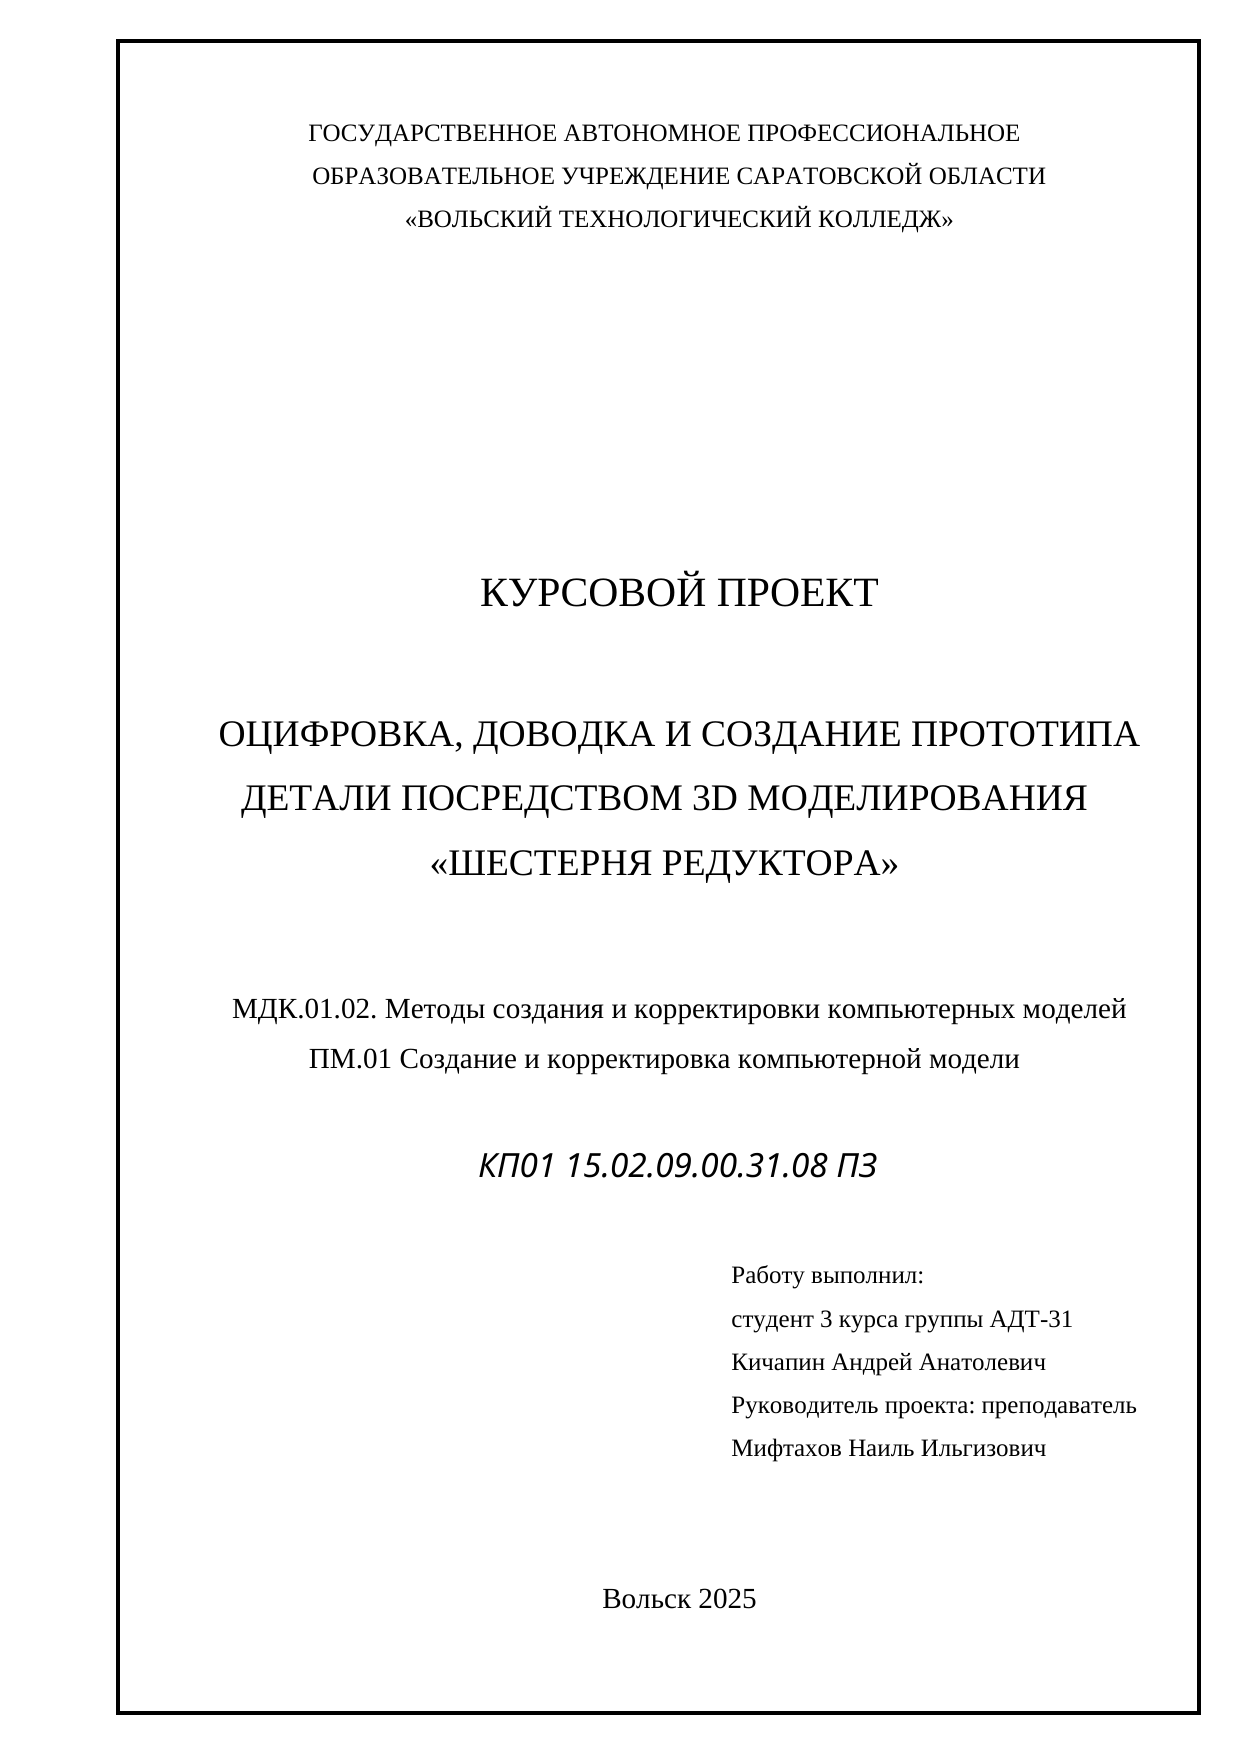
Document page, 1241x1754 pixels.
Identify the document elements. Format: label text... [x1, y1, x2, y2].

text КУРСОВОЙ ПРОЕКТ [177, 567, 1152, 615]
table_header Работу выполнил: студент 3 курса группы АДТ-31 Кичапин Андрей Анатолевич Руководитель проекта: преподаватель Мифтахов Наиль Ильгизович [720, 1261, 1152, 1481]
text Вольск 2025 [177, 1582, 1152, 1615]
text МДК.01.02. Методы создания и корректировки компьютерных моделей ПМ.01 Создание и корректировка компьютерной модели [177, 991, 1152, 1075]
text ГОСУДАРСТВЕННОЕ АВТОНОМНОЕ ПРОФЕССИОНАЛЬНОЕ [177, 118, 1152, 147]
text «ВОЛЬСКИЙ ТЕХНОЛОГИЧЕСКИЙ КОЛЛЕДЖ» [177, 204, 1152, 233]
text ОБРАЗОВАТЕЛЬНОЕ УЧРЕЖДЕНИЕ САРАТОВСКОЙ ОБЛАСТИ [177, 161, 1152, 190]
text КП01 15.02.09.00.31.08 ПЗ [177, 1142, 1152, 1188]
text Оцифровка, доводка и создание прототипа детали посредством 3D моделирования «ШЕстерня редуктора» [177, 711, 1152, 883]
